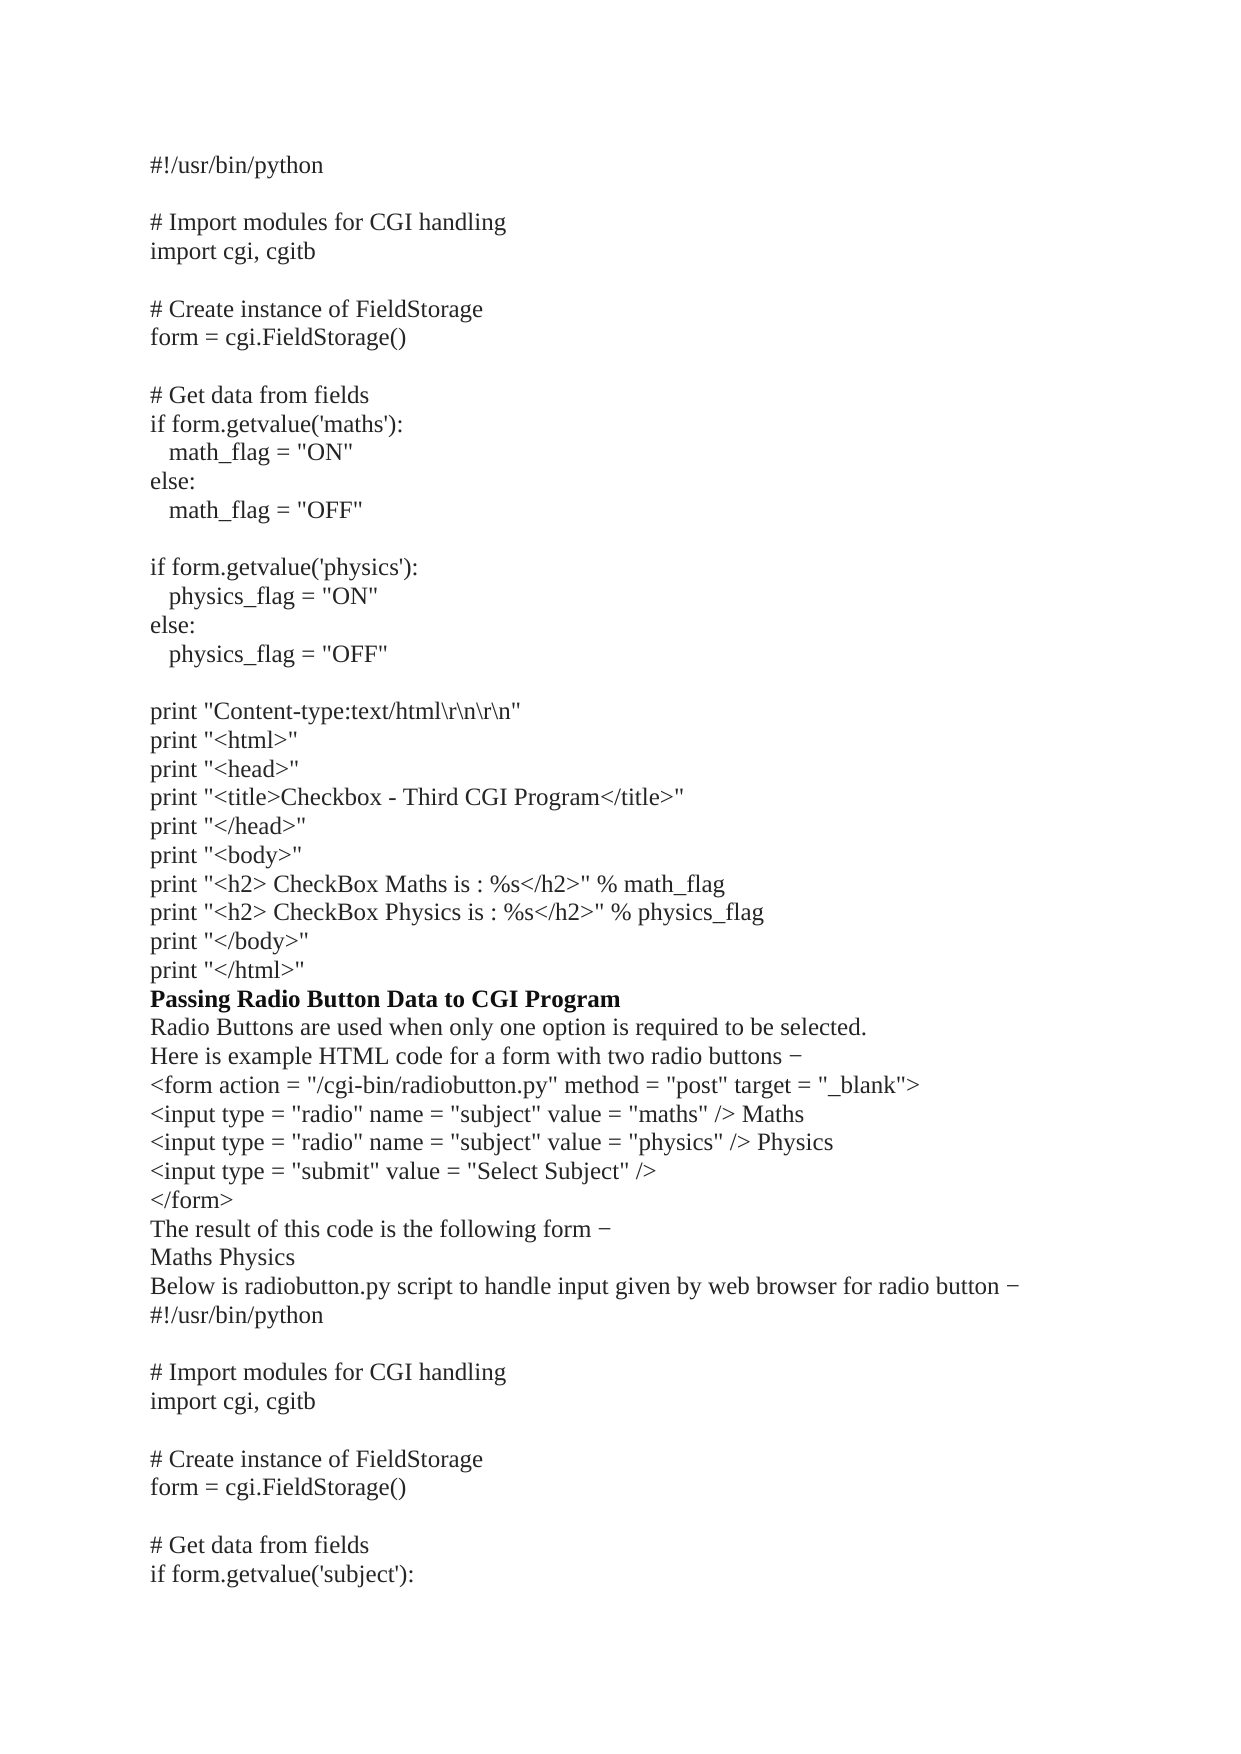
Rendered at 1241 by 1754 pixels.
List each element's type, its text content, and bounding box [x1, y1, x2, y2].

text # Import modules for CGI handling [150, 1357, 1090, 1386]
text math_flag = "ON" [150, 437, 1090, 466]
text Below is radiobutton.py script to handle input given by web browser for radio button − [150, 1271, 1090, 1300]
text print "<head>" [150, 754, 1090, 782]
text #!/usr/bin/python [150, 150, 1090, 179]
text print "<title>Checkbox - Third CGI Program</title>" [150, 782, 1090, 811]
text <input type = "radio" name = "subject" value = "physics" /> Physics [150, 1127, 1090, 1156]
text print "<h2> CheckBox Maths is : %s</h2>" % math_flag [150, 869, 1090, 897]
text else: [150, 610, 1090, 639]
text print "</body>" [150, 926, 1090, 955]
text physics_flag = "OFF" [150, 639, 1090, 667]
text <input type = "radio" name = "subject" value = "maths" /> Maths [150, 1099, 1090, 1127]
text <input type = "submit" value = "Select Subject" /> [150, 1156, 1090, 1185]
text # Get data from fields [150, 380, 1090, 409]
text else: [150, 466, 1090, 495]
text # Create instance of FieldStorage [150, 294, 1090, 322]
text if form.getvalue('maths'): [150, 409, 1090, 437]
text if form.getvalue('physics'): [150, 552, 1090, 581]
text physics_flag = "ON" [150, 581, 1090, 610]
text # Import modules for CGI handling [150, 207, 1090, 236]
text Here is example HTML code for a form with two radio buttons − [150, 1041, 1090, 1070]
text print "<body>" [150, 840, 1090, 869]
text </form> [150, 1185, 1090, 1214]
text print "</head>" [150, 811, 1090, 840]
text <form action = "/cgi-bin/radiobutton.py" method = "post" target = "_blank"> [150, 1070, 1090, 1099]
text import cgi, cgitb [150, 1386, 1090, 1415]
text form = cgi.FieldStorage() [150, 1472, 1090, 1501]
text The result of this code is the following form − [150, 1214, 1090, 1242]
text #!/usr/bin/python [150, 1300, 1090, 1329]
text print "</html>" [150, 955, 1090, 984]
text if form.getvalue('subject'): [150, 1559, 1090, 1587]
text Maths Physics [150, 1242, 1090, 1271]
text # Get data from fields [150, 1530, 1090, 1559]
text Radio Buttons are used when only one option is required to be selected. [150, 1012, 1090, 1041]
text form = cgi.FieldStorage() [150, 322, 1090, 351]
text math_flag = "OFF" [150, 495, 1090, 524]
text import cgi, cgitb [150, 236, 1090, 265]
text print "<html>" [150, 725, 1090, 754]
text print "Content-type:text/html\r\n\r\n" [150, 696, 1090, 725]
text print "<h2> CheckBox Physics is : %s</h2>" % physics_flag [150, 897, 1090, 926]
text # Create instance of FieldStorage [150, 1444, 1090, 1472]
text Passing Radio Button Data to CGI Program [150, 984, 1090, 1012]
